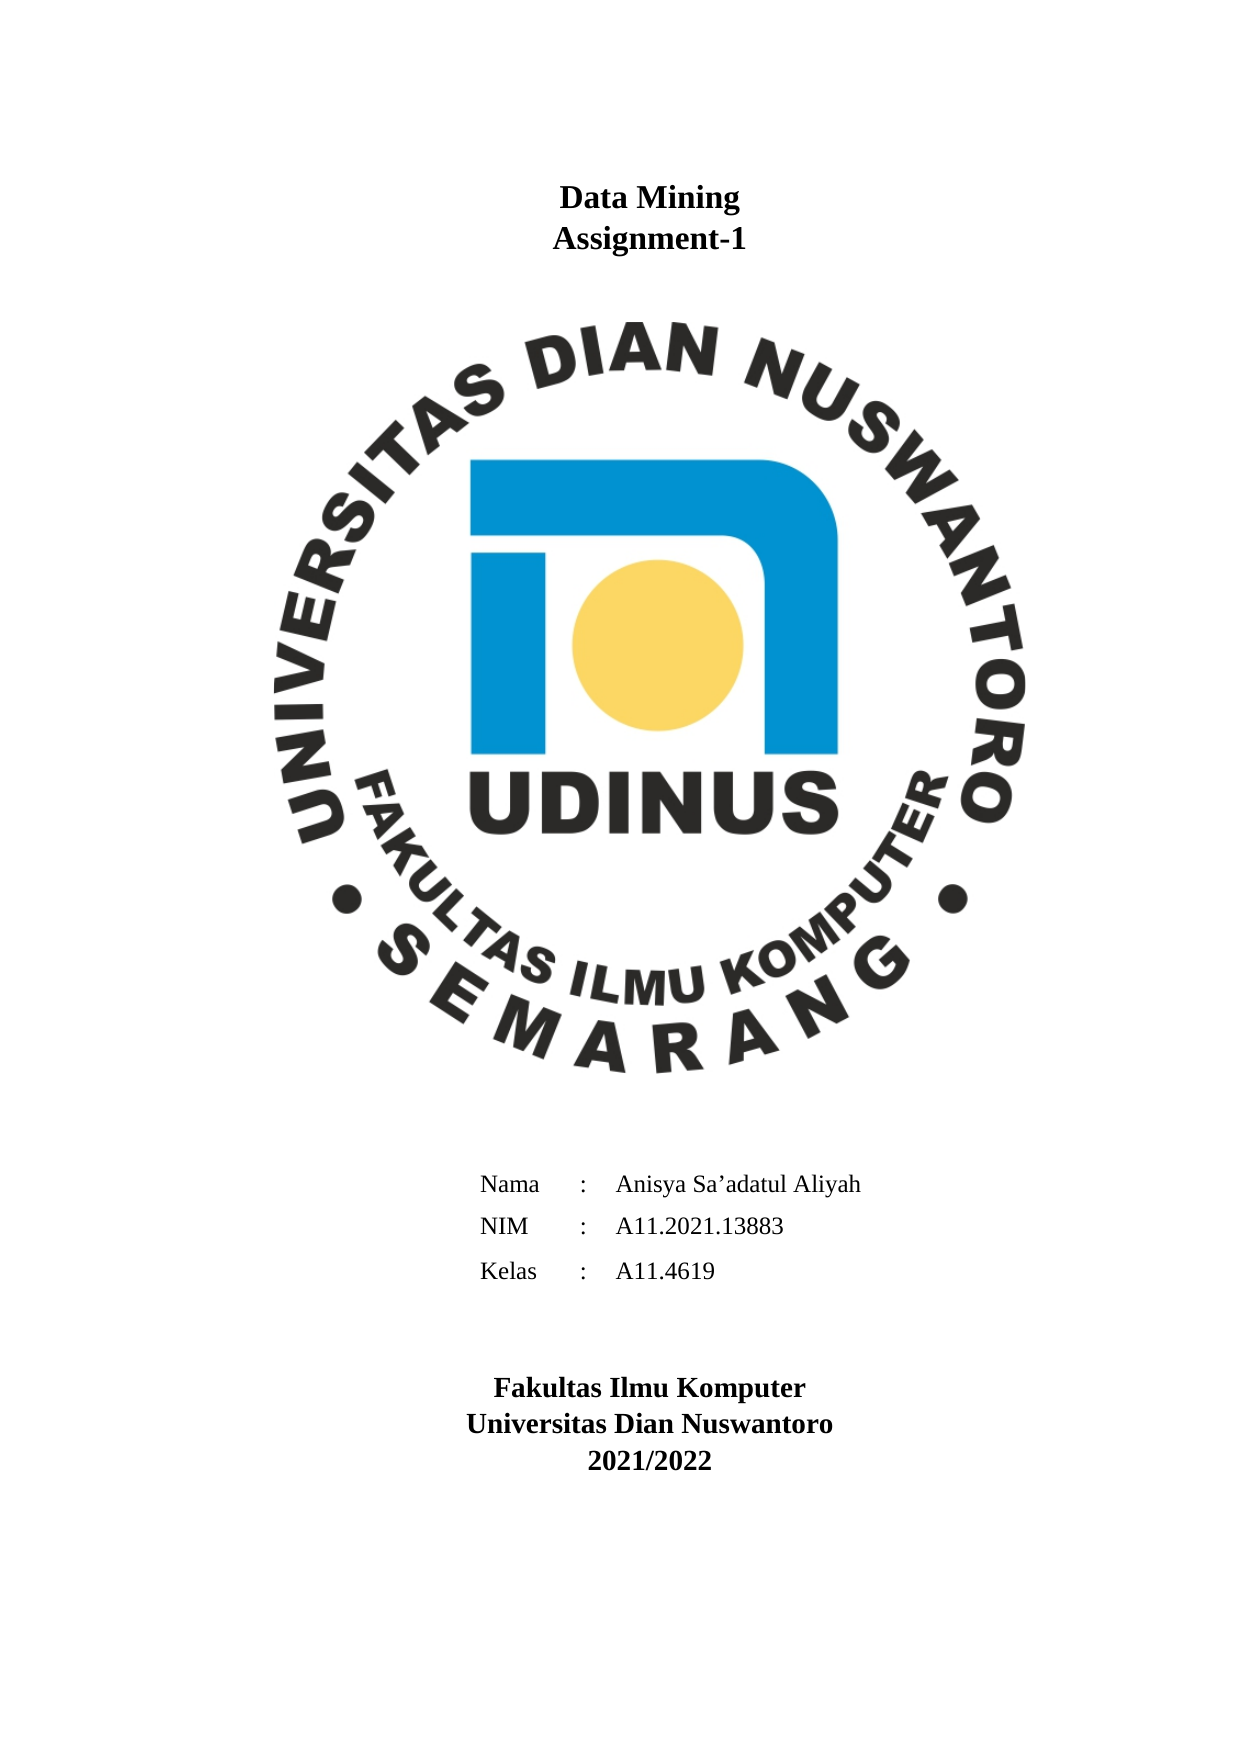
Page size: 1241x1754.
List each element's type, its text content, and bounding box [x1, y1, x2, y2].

picture [273, 322, 1026, 1074]
table_cell NIM [469, 1211, 568, 1256]
table_cell A11.4619 [604, 1256, 1147, 1298]
text 2021/2022 [236, 1443, 1063, 1476]
table_cell : [568, 1211, 604, 1256]
text Universitas Dian Nuswantoro [236, 1407, 1063, 1440]
table_header Nama [469, 1169, 568, 1211]
table_header Anisya Sa’adatul Aliyah [604, 1169, 1147, 1211]
text Fakultas Ilmu Komputer [236, 1370, 1063, 1404]
table_header : [568, 1169, 604, 1211]
table_cell Kelas [469, 1256, 568, 1298]
text Data Mining [236, 177, 1063, 216]
table_cell A11.2021.13883 [604, 1211, 1147, 1256]
text Assignment-1 [236, 218, 1063, 257]
table_cell : [568, 1256, 604, 1298]
